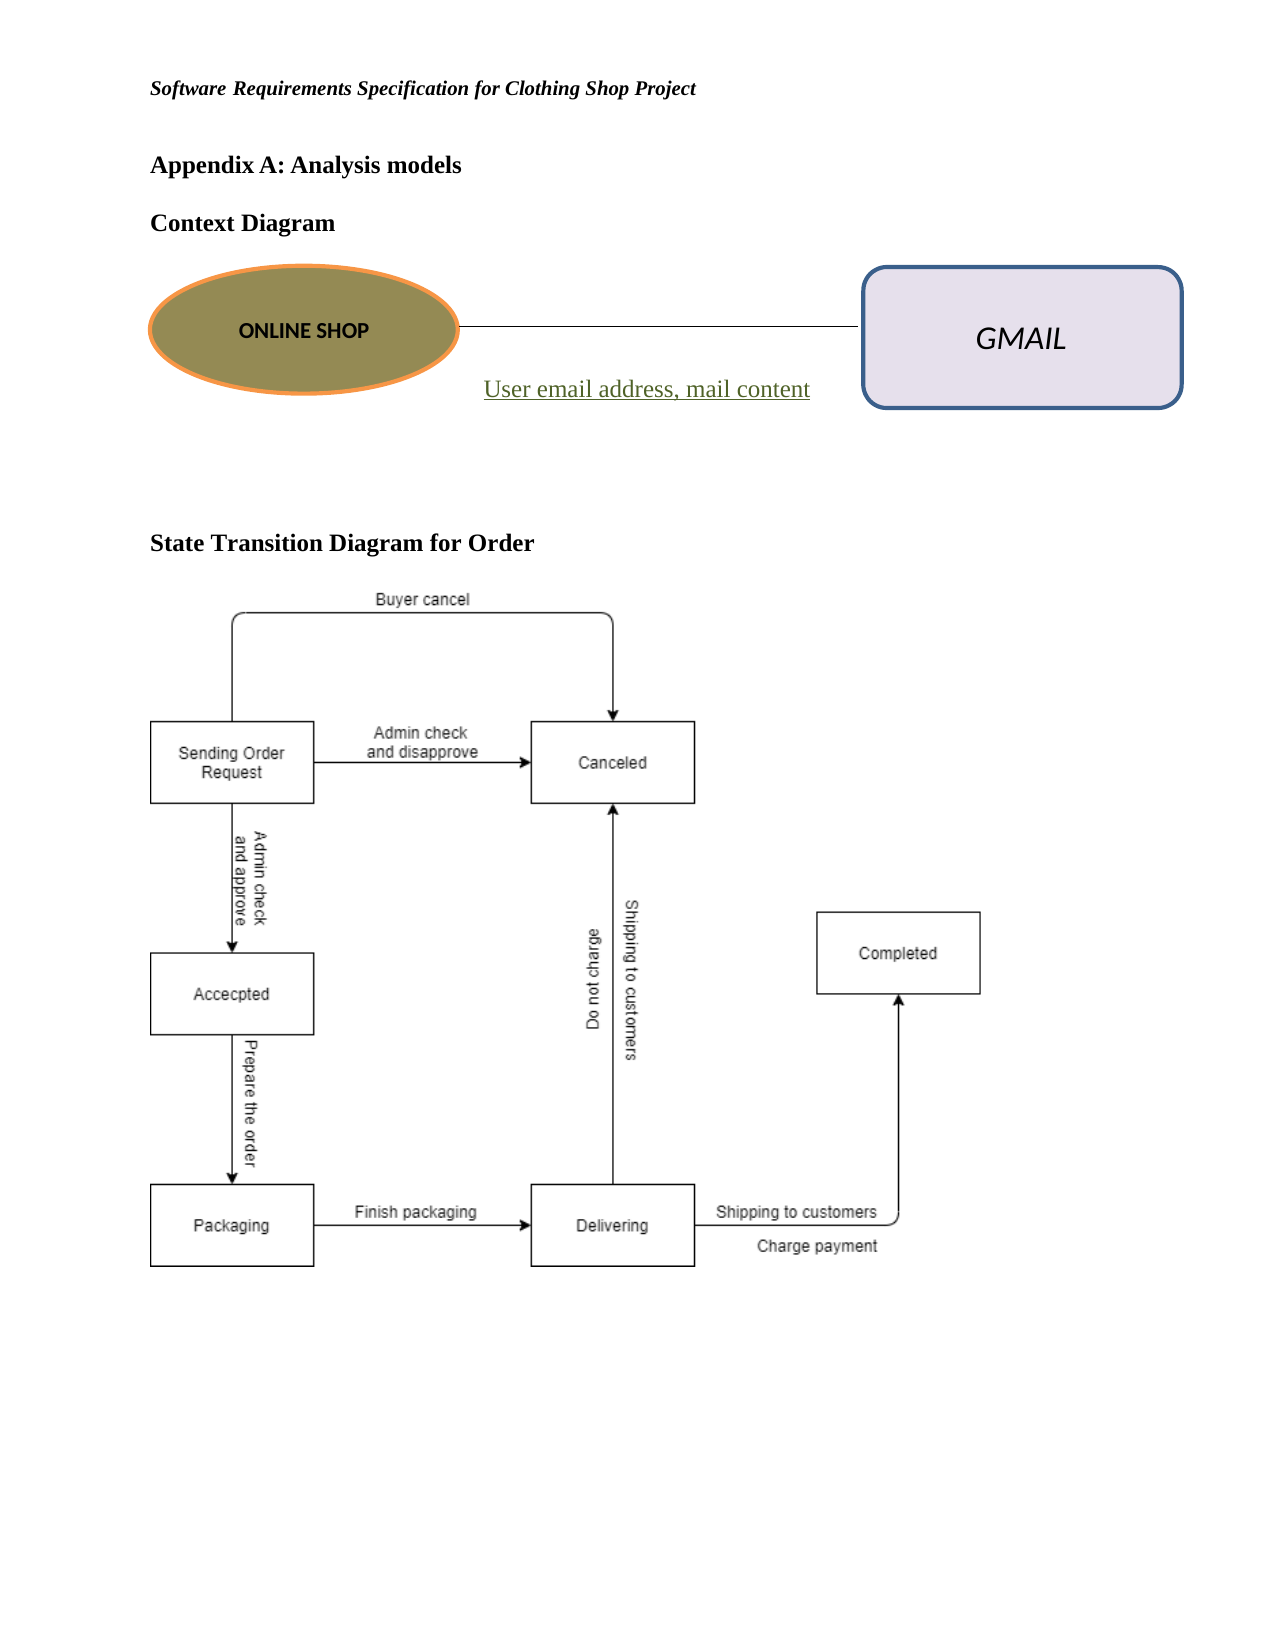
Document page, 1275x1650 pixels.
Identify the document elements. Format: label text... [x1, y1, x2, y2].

text User email address, mail content [150, 266, 876, 403]
subtitle Appendix A: Analysis models [150, 150, 1125, 179]
picture [150, 585, 981, 1267]
subtitle State Transition Diagram for Order [150, 528, 1125, 557]
subtitle Context Diagram [150, 208, 1125, 237]
